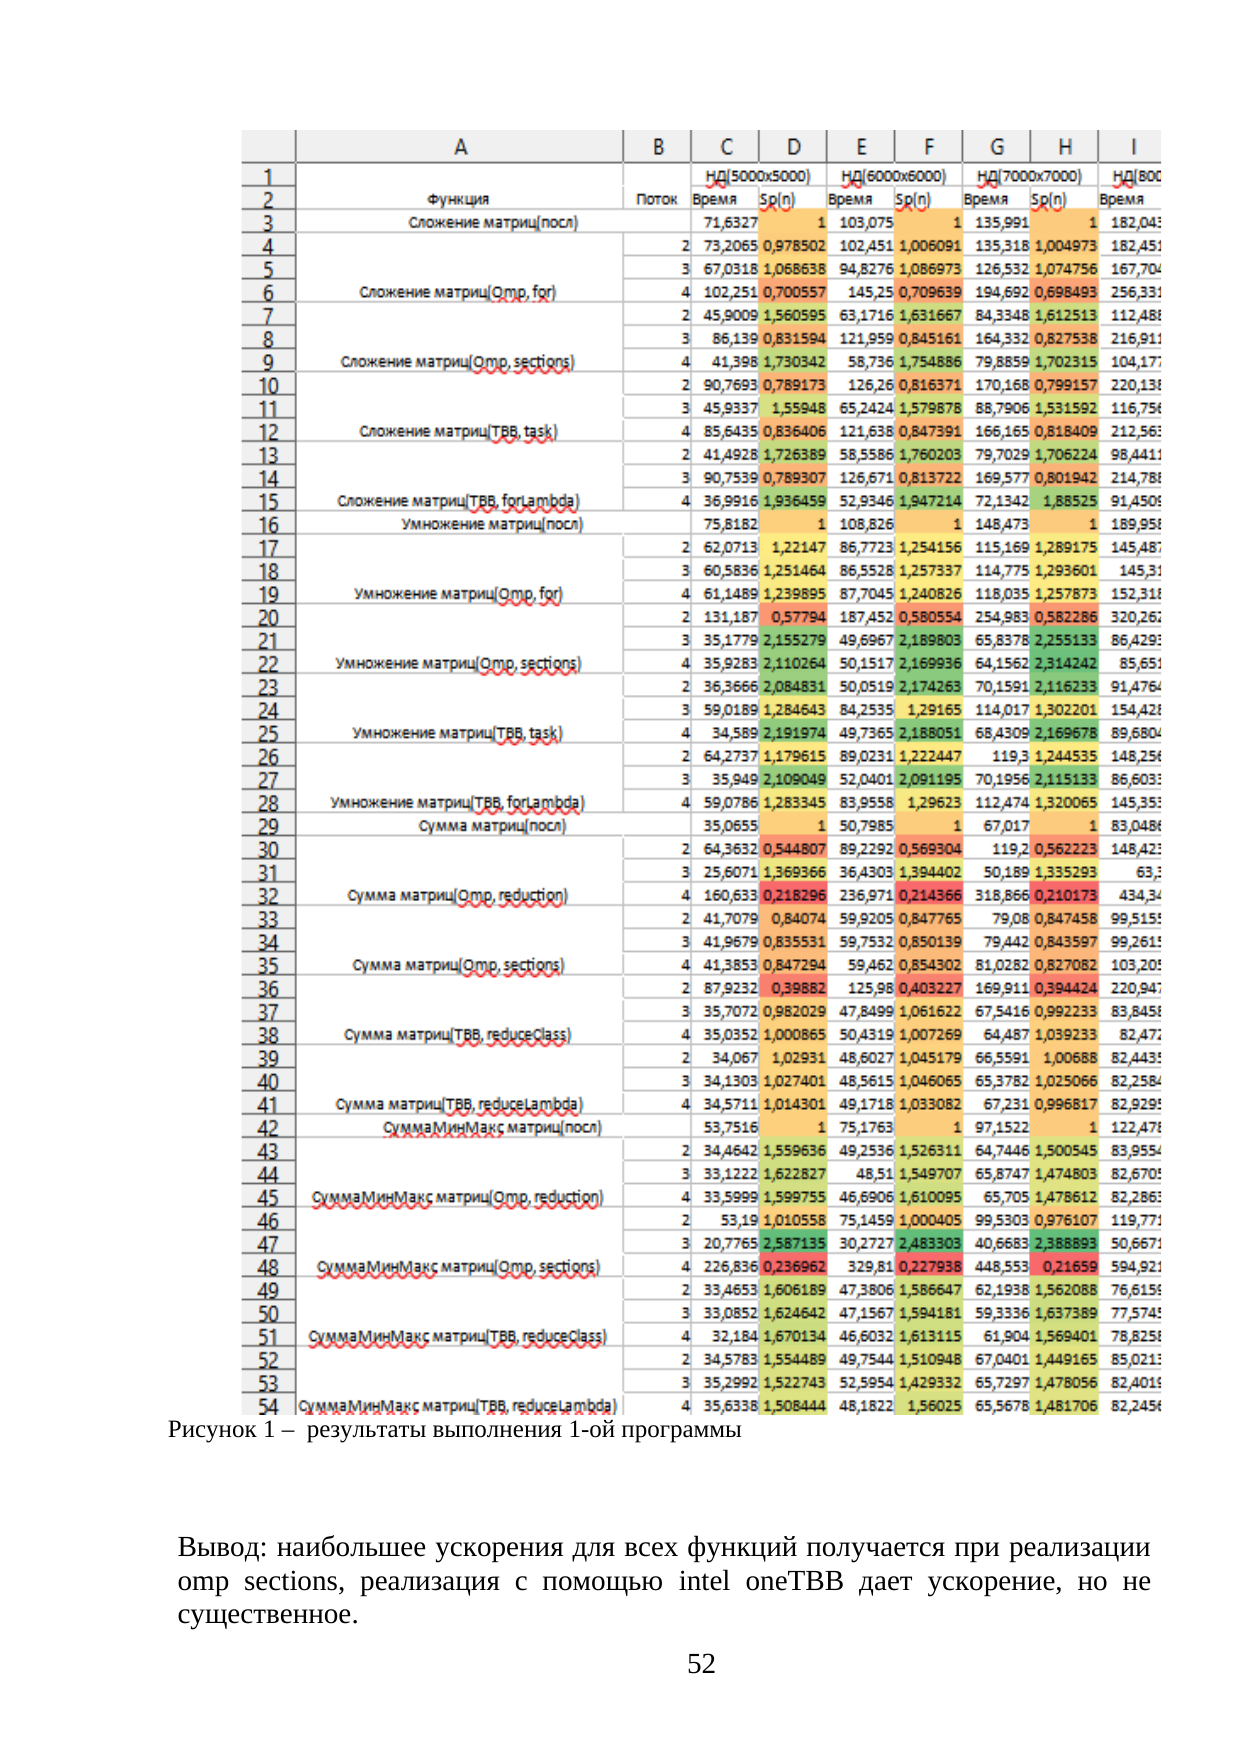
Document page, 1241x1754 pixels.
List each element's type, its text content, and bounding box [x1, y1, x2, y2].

picture [241, 130, 1162, 1415]
text Вывод: наибольшее ускорения для всех функций получается при реализации omp sections, реализация с помощью intel oneTBB дает ускорение, но не существенное. [177, 1529, 1152, 1630]
